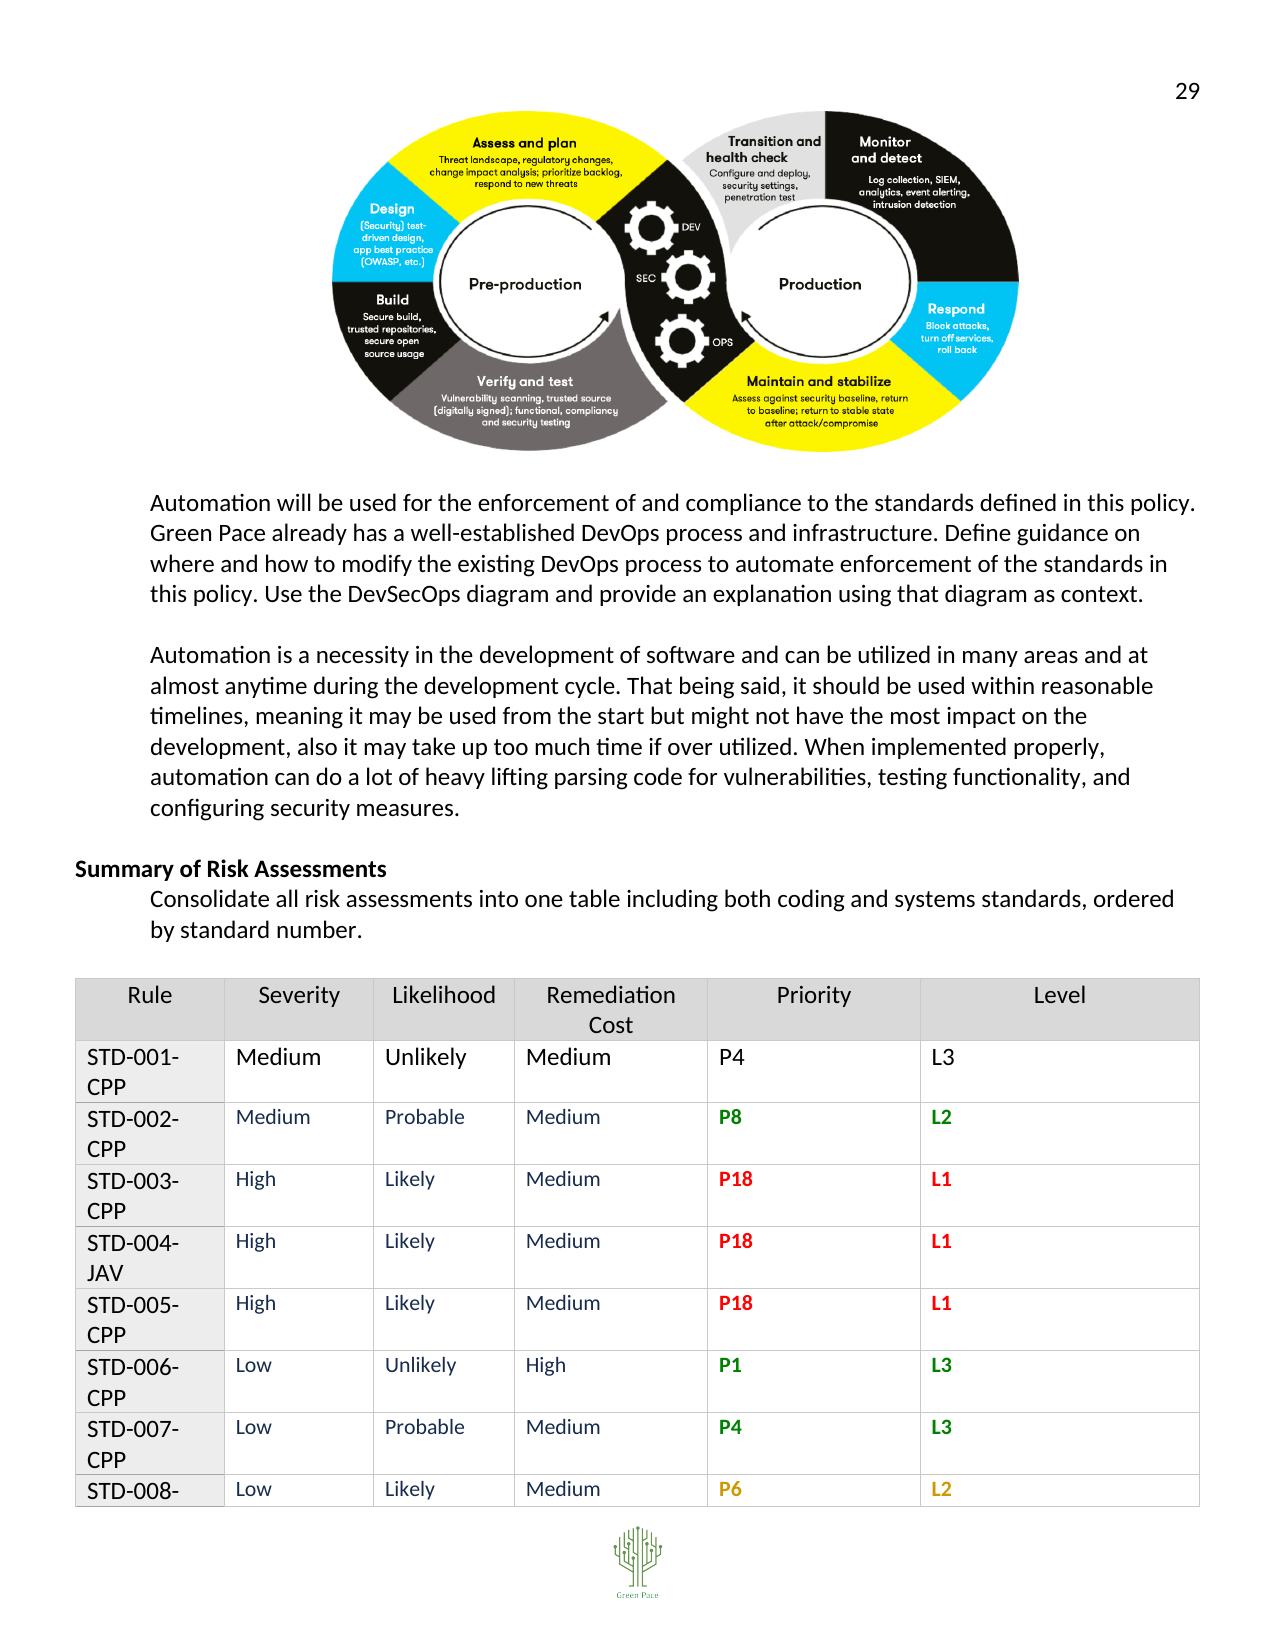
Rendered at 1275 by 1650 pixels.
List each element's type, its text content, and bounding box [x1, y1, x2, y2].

table_cell L2 [921, 1475, 1199, 1506]
table_cell Probable [374, 1103, 514, 1164]
table_cell STD-004-JAV [76, 1227, 224, 1288]
table_cell P4 [708, 1413, 920, 1474]
table_cell L1 [921, 1165, 1199, 1226]
table_cell Medium [515, 1289, 707, 1350]
table_cell STD-005-CPP [76, 1289, 224, 1350]
table_cell High [225, 1165, 373, 1226]
table_header Level [921, 979, 1199, 1040]
table_cell STD-007-CPP [76, 1413, 224, 1474]
table_cell High [515, 1351, 707, 1412]
table_cell Unlikely [374, 1041, 514, 1102]
table_header Rule [76, 979, 224, 1040]
table_cell Medium [225, 1103, 373, 1164]
table_cell L3 [921, 1351, 1199, 1412]
table_cell STD-001-CPP [76, 1041, 224, 1102]
table_cell L2 [921, 1103, 1199, 1164]
table_cell Likely [374, 1475, 514, 1506]
table_cell Medium [515, 1041, 707, 1102]
table_cell Low [225, 1413, 373, 1474]
table_cell Low [225, 1351, 373, 1412]
table_cell Medium [515, 1413, 707, 1474]
picture [327, 105, 1023, 457]
table_cell L1 [921, 1289, 1199, 1350]
table_cell L3 [921, 1041, 1199, 1102]
table_cell STD-002-CPP [76, 1103, 224, 1164]
table_cell Low [225, 1475, 373, 1506]
table_cell Likely [374, 1165, 514, 1226]
table_cell Medium [515, 1103, 707, 1164]
table_cell L3 [921, 1413, 1199, 1474]
table_cell P18 [708, 1165, 920, 1226]
table_cell STD-008-CPP [76, 1475, 224, 1506]
table_cell Probable [374, 1413, 514, 1474]
picture [605, 1521, 670, 1606]
table_cell P4 [708, 1041, 920, 1102]
table_cell STD-003-CPP [76, 1165, 224, 1226]
table_cell Medium [225, 1041, 373, 1102]
table_cell L1 [921, 1227, 1199, 1288]
text Automation will be used for the enforcement of and compliance to the standards defined in this policy. Green Pace already has a well-established DevOps process and infrastructure. Define guidance on where and how to modify the existing DevOps process to automate enforcement of the standards in this policy. Use the DevSecOps diagram and provide an explanation using that diagram as context. [150, 487, 1200, 609]
table_cell High [225, 1289, 373, 1350]
table_cell P18 [708, 1289, 920, 1350]
table_header Likelihood [374, 979, 514, 1040]
text Automation is a necessity in the development of software and can be utilized in many areas and at almost anytime during the development cycle. That being said, it should be used within reasonable timelines, meaning it may be used from the start but might not have the most impact on the development, also it may take up too much time if over utilized. When implemented properly, automation can do a lot of heavy lifting parsing code for vulnerabilities, testing functionality, and configuring security measures. [150, 639, 1200, 823]
table_cell Likely [374, 1289, 514, 1350]
table_cell P8 [708, 1103, 920, 1164]
table_cell P6 [708, 1475, 920, 1506]
table_header Priority [708, 979, 920, 1040]
table_cell Medium [515, 1227, 707, 1288]
table_cell STD-006-CPP [76, 1351, 224, 1412]
table_cell Likely [374, 1227, 514, 1288]
table_header Remediation Cost [515, 979, 707, 1040]
table_cell High [225, 1227, 373, 1288]
table_cell Medium [515, 1165, 707, 1226]
table_header Severity [225, 979, 373, 1040]
text Consolidate all risk assessments into one table including both coding and systems standards, ordered by standard number. [150, 884, 1200, 945]
subtitle Summary of Risk Assessments [75, 853, 1200, 884]
table_cell Unlikely [374, 1351, 514, 1412]
table_cell Medium [515, 1475, 707, 1506]
table_cell P18 [708, 1227, 920, 1288]
table_cell P1 [708, 1351, 920, 1412]
